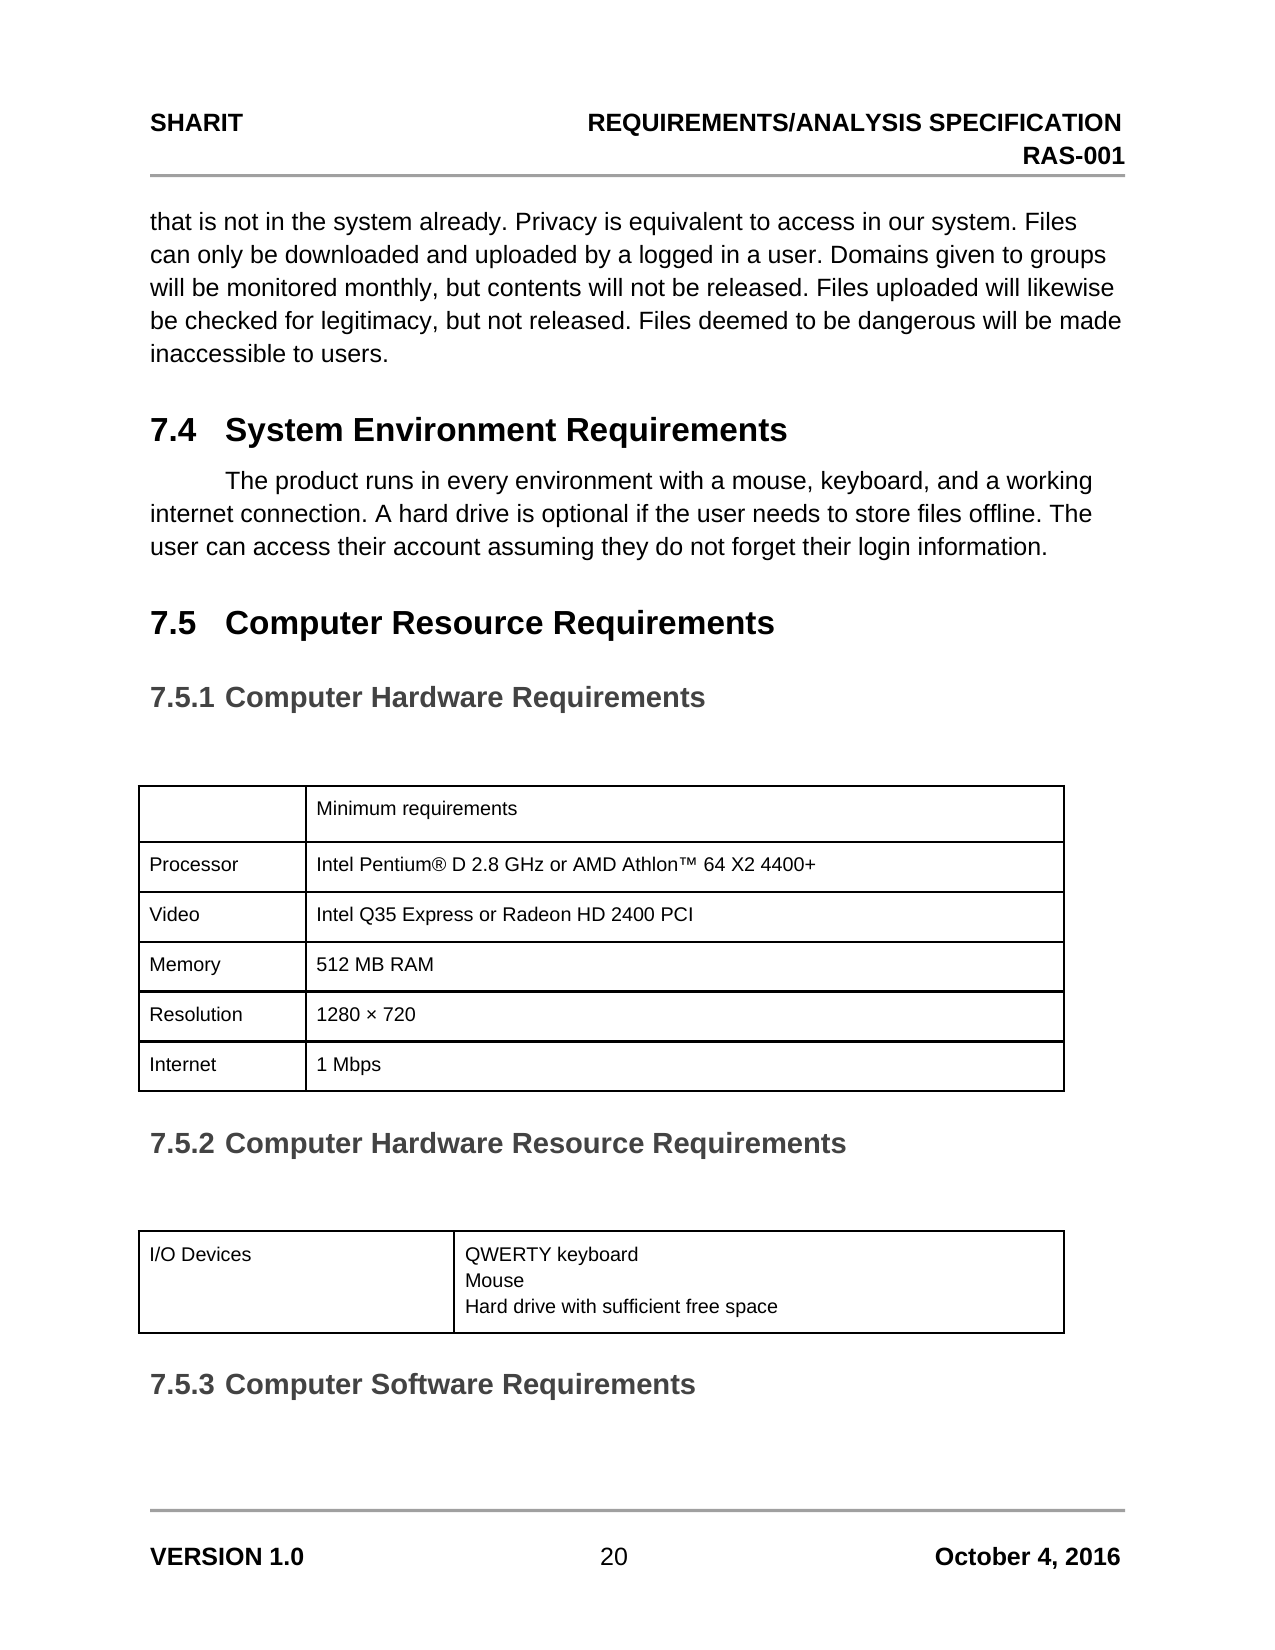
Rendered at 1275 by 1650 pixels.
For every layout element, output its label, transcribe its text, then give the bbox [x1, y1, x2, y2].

table_cell Internet [140, 1043, 305, 1090]
table_header Minimum requirements [307, 787, 1063, 841]
subtitle 7.5.3 Computer Software Requirements [150, 1367, 1125, 1401]
table_cell Intel Pentium® D 2.8 GHz or AMD Athlon™ 64 X2 4400+ [307, 843, 1063, 891]
subtitle 7.5.1 Computer Hardware Requirements [150, 680, 1125, 714]
table_cell Video [140, 893, 305, 941]
table_header [140, 787, 305, 841]
table_cell 1 Mbps [307, 1043, 1063, 1090]
table_cell 1280 × 720 [307, 993, 1063, 1040]
table_header QWERTY keyboard Mouse Hard drive with sufficient free space [455, 1232, 1063, 1332]
table_header I/O Devices [140, 1232, 453, 1332]
subtitle 7.5.2 Computer Hardware Resource Requirements [150, 1126, 1125, 1159]
table_cell Processor [140, 843, 305, 891]
subtitle 7.4 System Environment Requirements [150, 410, 1125, 448]
table_cell Resolution [140, 993, 305, 1040]
table_cell Intel Q35 Express or Radeon HD 2400 PCI [307, 893, 1063, 941]
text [150, 207, 1125, 368]
table_cell Memory [140, 943, 305, 990]
table_cell 512 MB RAM [307, 943, 1063, 990]
subtitle 7.5 Computer Resource Requirements [150, 603, 1125, 641]
text The product runs in every environment with a mouse, keyboard, and a working internet connection. A hard drive is optional if the user needs to store files offline. The user can access their account assuming they do not forget their login information. [150, 466, 1125, 561]
